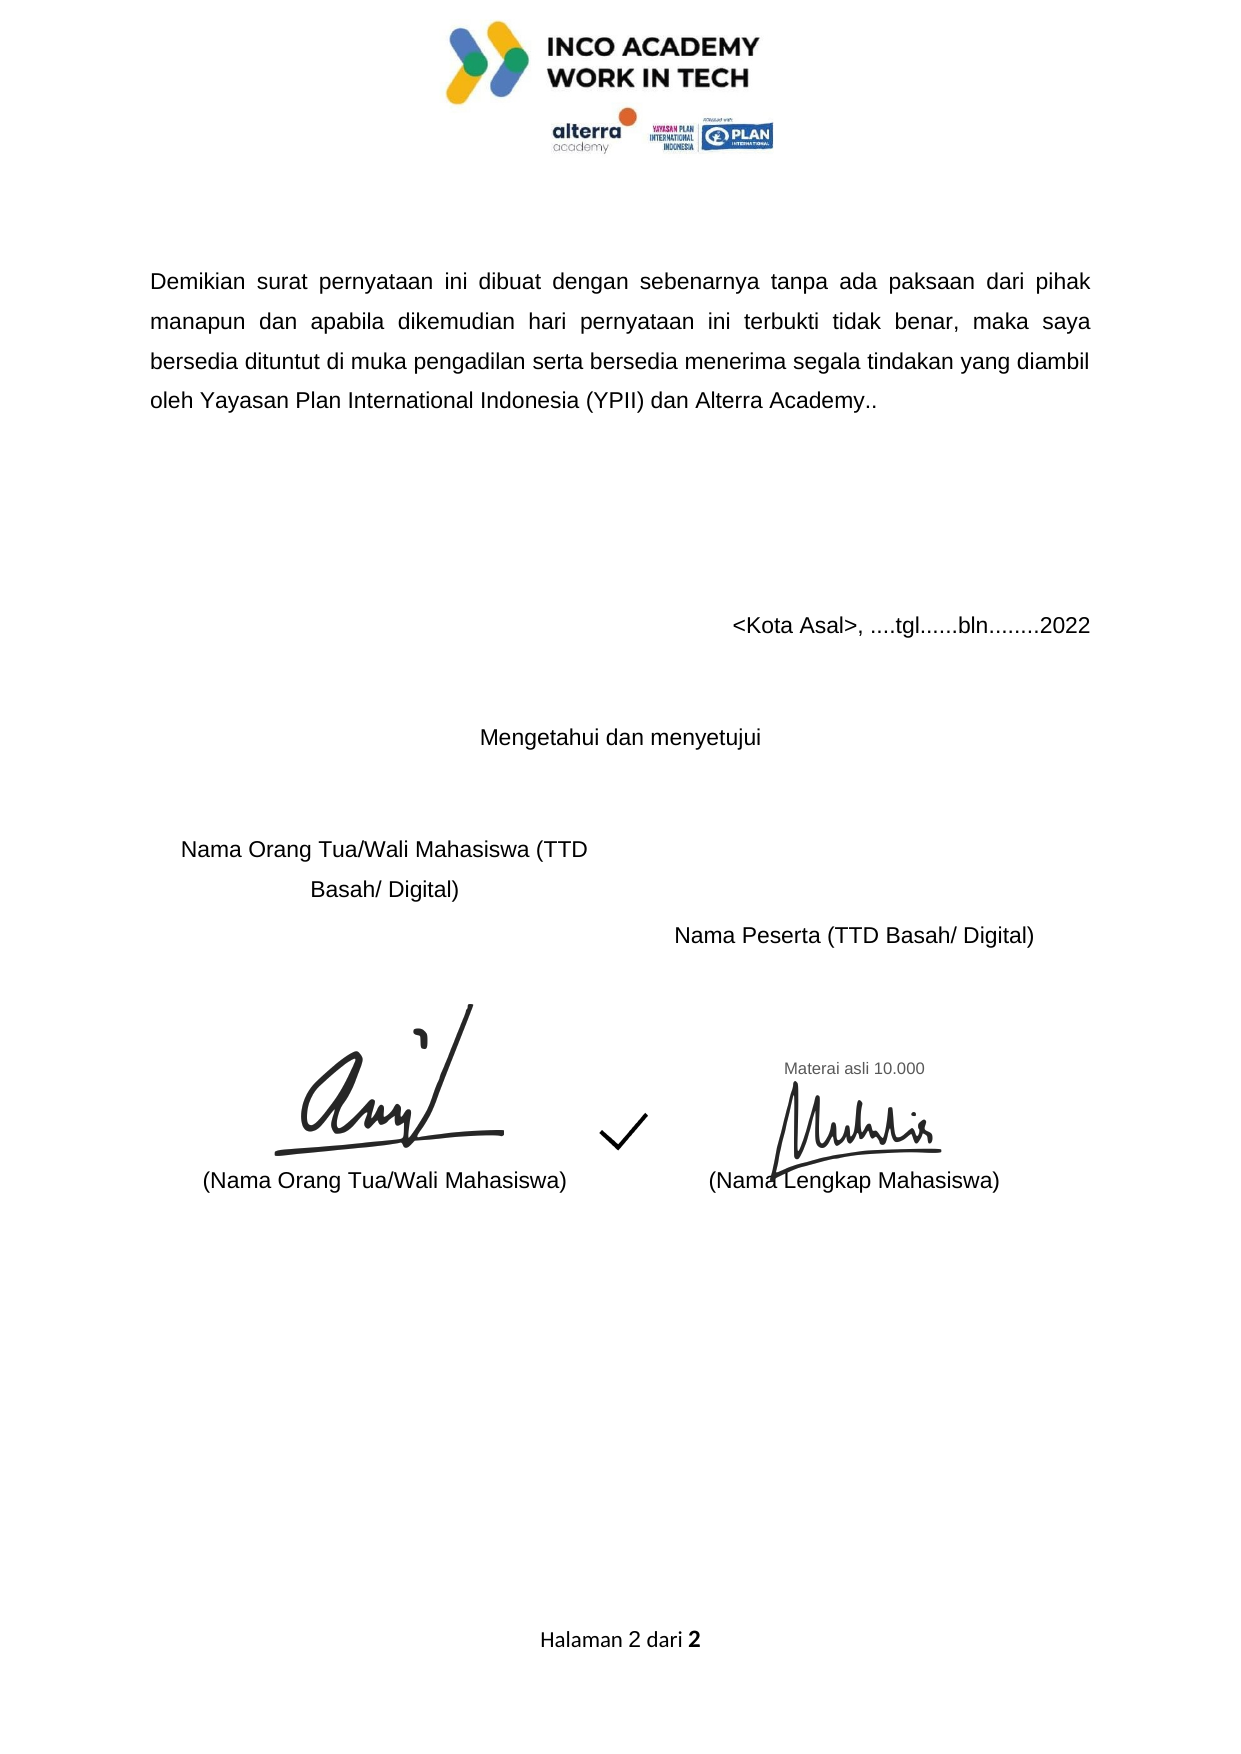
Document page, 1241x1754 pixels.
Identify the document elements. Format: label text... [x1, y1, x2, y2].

picture [770, 1081, 942, 1182]
text Nama Peserta (TTD Basah/ Digital) [672, 922, 1037, 949]
text Demikian surat pernyataan ini dibuat dengan sebenarnya tanpa ada paksaan dari pihak manapun dan apabila dikemudian hari pernyataan ini terbukti tidak benar, maka saya bersedia dituntut di muka pengadilan serta bersedia menerima segala tindakan yang diambil oleh Yayasan Plan International Indonesia (YPII) dan Alterra Academy.. [150, 268, 1091, 414]
text Nama Orang Tua/Wali Mahasiswa (TTD Basah/ Digital) [181, 836, 590, 902]
text <Kota Asal>, ....tgl......bln. 2022 [732, 612, 1103, 638]
text (Nama Orang Tua/Wali Mahasiswa) (Nama Lengkap Mahasiswa) [862, 1167, 1103, 1193]
text (Nama Orang Tua/Wali Mahasiswa) (Nama Lengkap Mahasiswa) [202, 1167, 830, 1193]
text Mengetahui dan menyetujui [478, 724, 763, 750]
picture [439, 19, 774, 158]
picture [274, 1004, 504, 1156]
picture [591, 1099, 656, 1164]
text Materai asli 10.000 [672, 1059, 1037, 1078]
